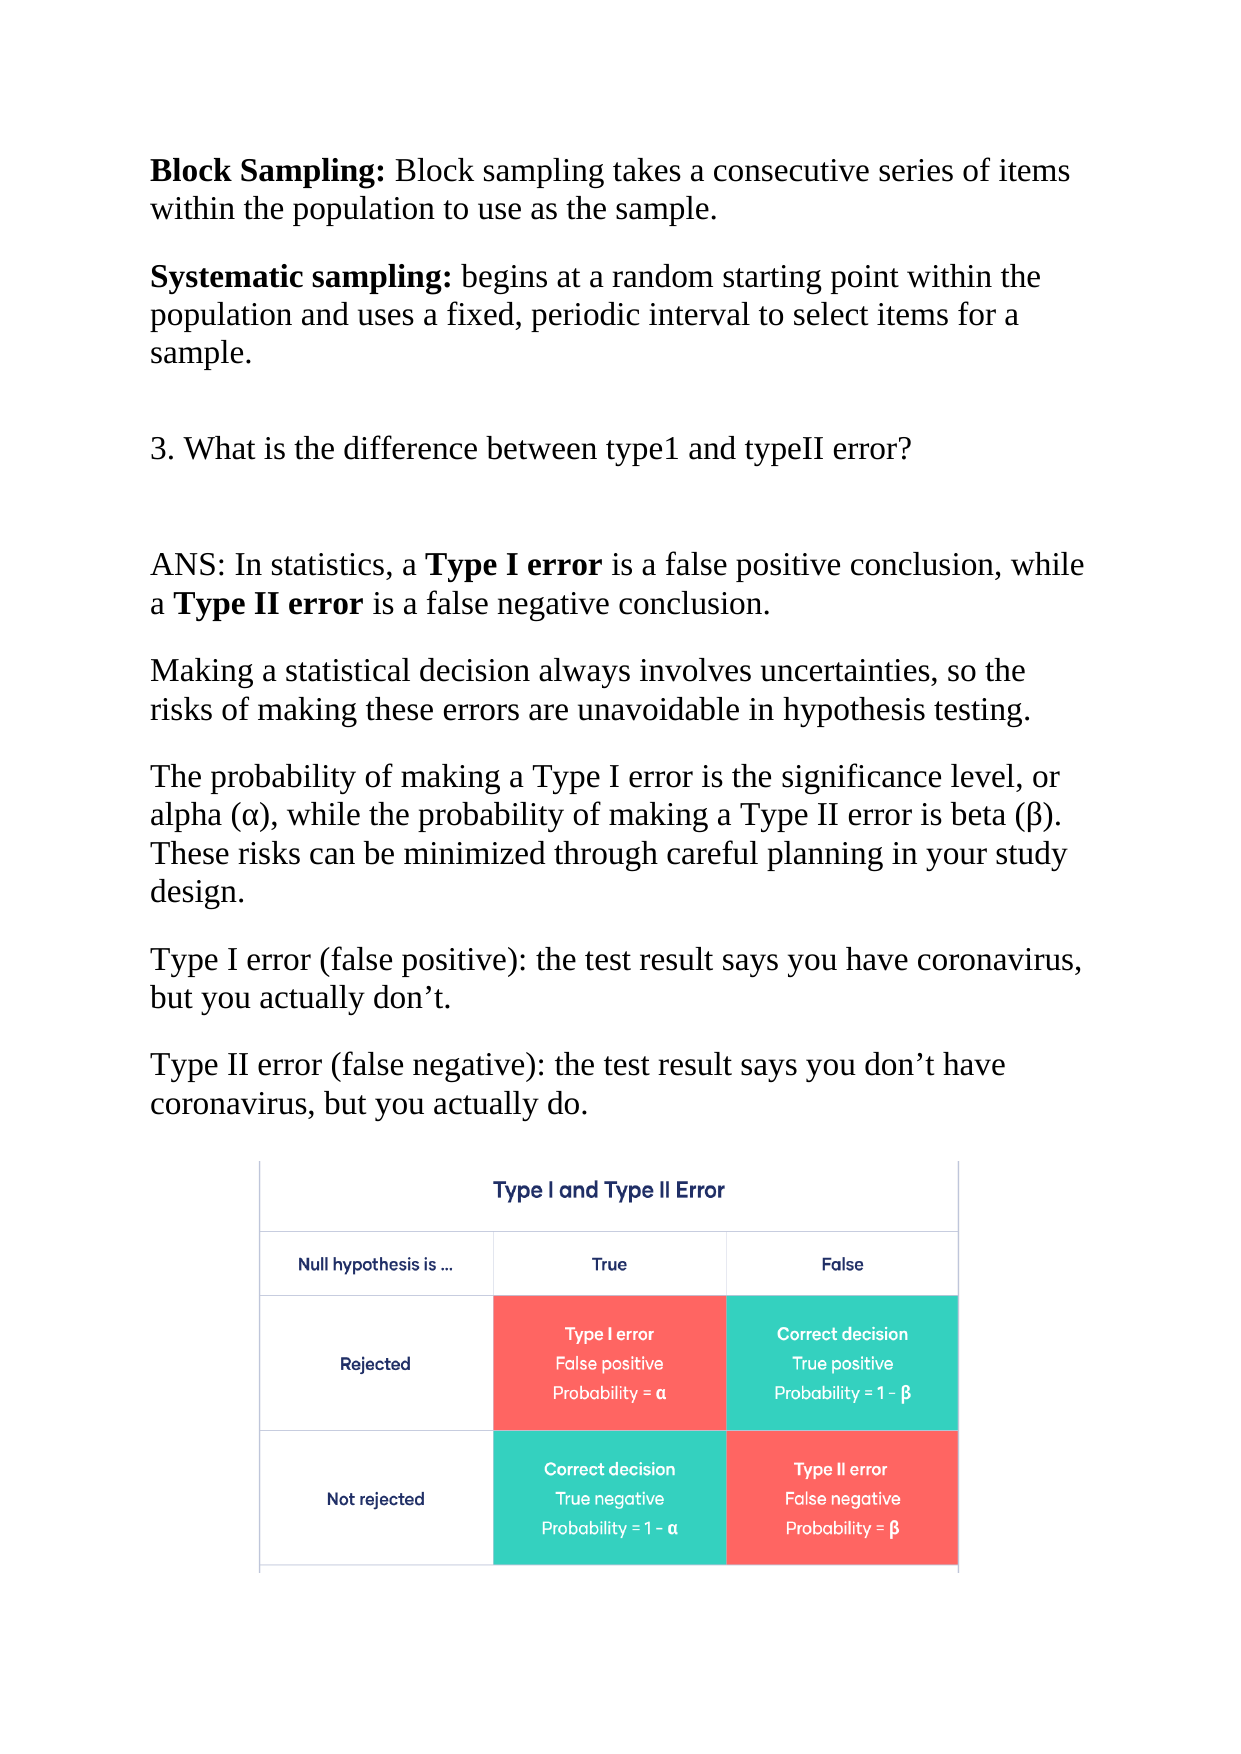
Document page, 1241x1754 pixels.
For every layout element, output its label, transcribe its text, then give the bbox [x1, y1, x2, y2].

text Type II error (false negative): the test result says you don’t have coronavirus, but you actually do. [150, 1045, 1090, 1121]
text Making a statistical decision always involves uncertainties, so the risks of making these errors are unavoidable in hypothesis testing. [150, 651, 1090, 727]
subtitle Block Sampling: Block sampling takes a consecutive series of items within the population to use as the sample. [150, 150, 1090, 227]
picture [258, 1161, 960, 1573]
text Type I error (false positive): the test result says you have coronavirus, but you actually don’t. [150, 939, 1090, 1016]
text ANS: In statistics, a Type I error is a false positive conclusion, while a Type II error is a false negative conclusion. [150, 545, 1090, 621]
text The probability of making a Type I error is the significance level, or alpha (α), while the probability of making a Type II error is beta (β). These risks can be minimized through careful planning in your study design. [150, 756, 1090, 910]
subtitle Systematic sampling: begins at a random starting point within the population and uses a fixed, periodic interval to select items for a sample. [150, 256, 1090, 371]
text 3. What is the difference between type1 and typeII error? [150, 428, 1090, 466]
